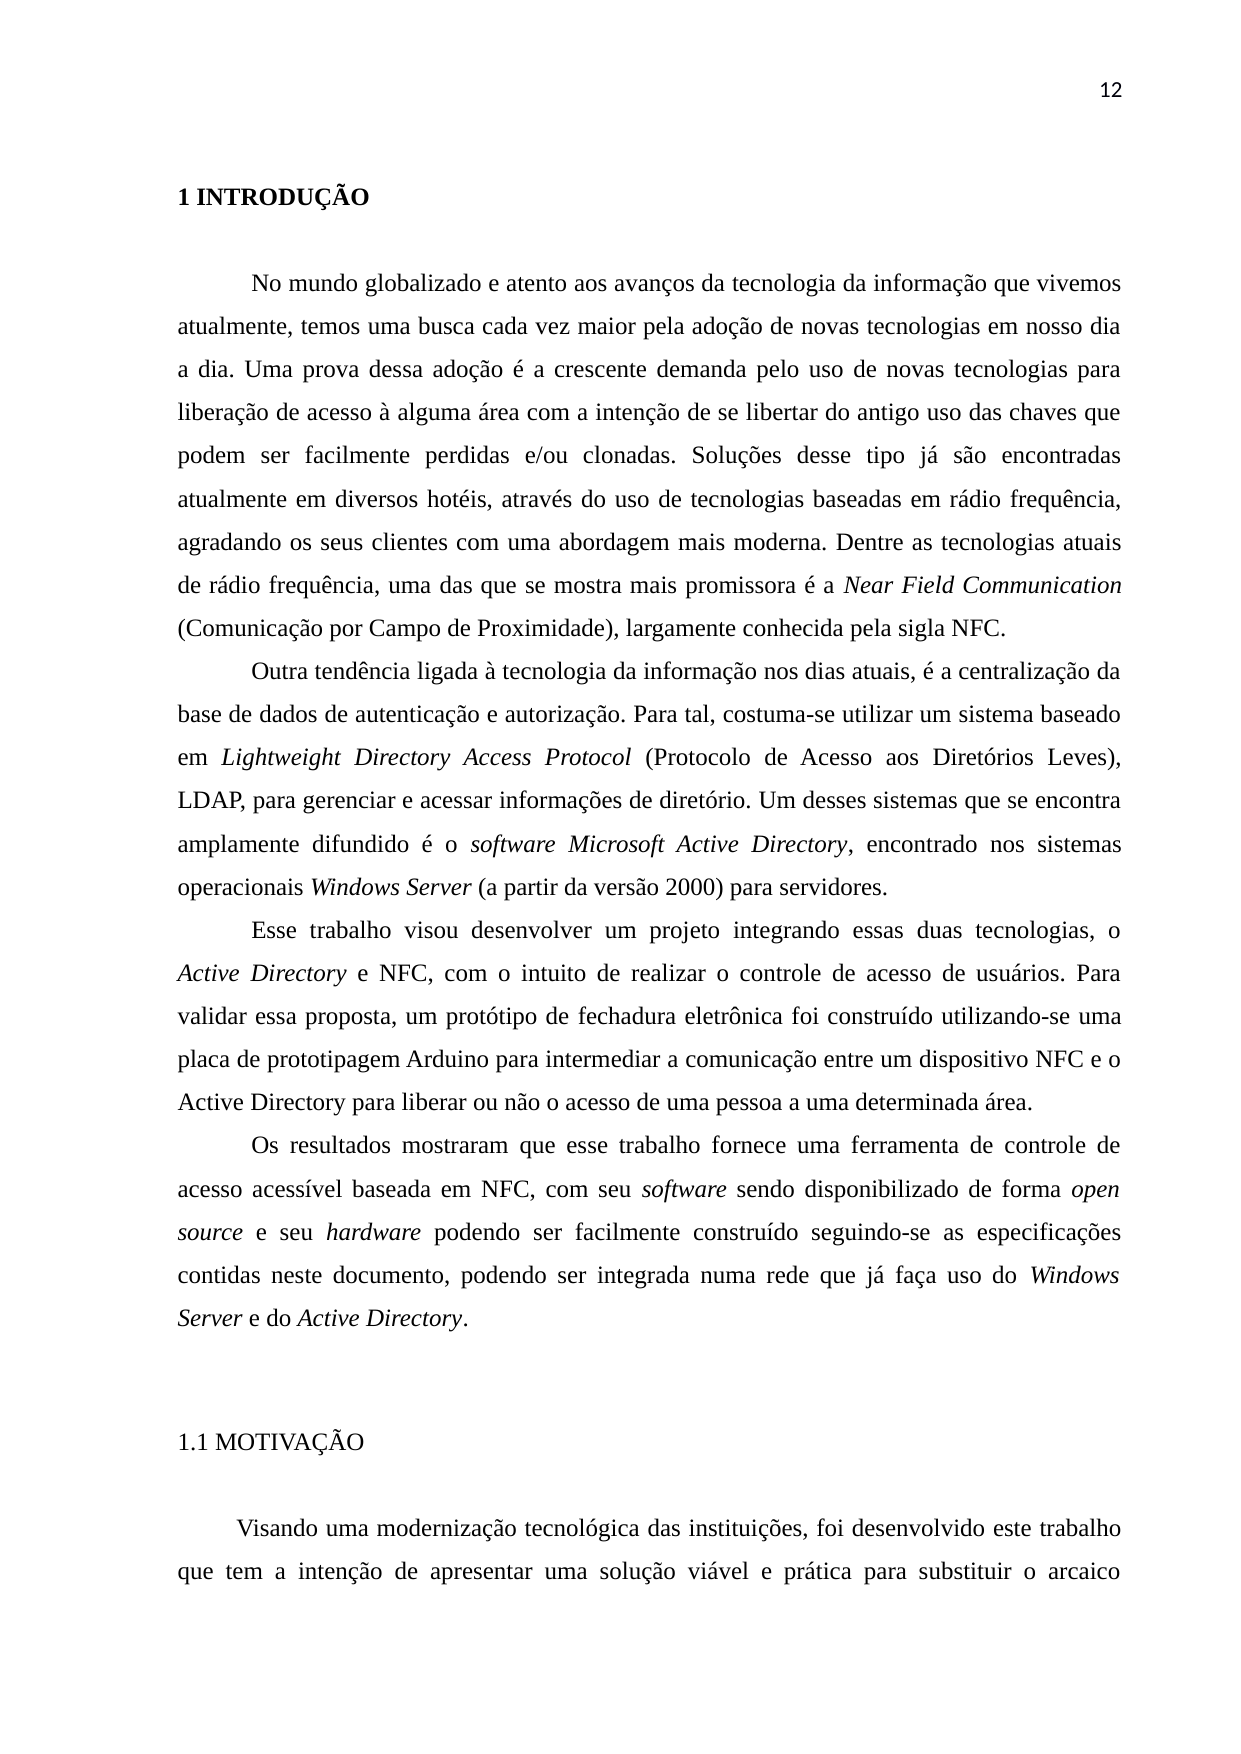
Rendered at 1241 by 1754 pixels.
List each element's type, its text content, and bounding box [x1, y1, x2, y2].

subtitle INTRODUÇÃO [177, 182, 1122, 211]
text Esse trabalho visou desenvolver um projeto integrando essas duas tecnologias, o Active Directory e NFC, com o intuito de realizar o controle de acesso de usuários. Para validar essa proposta, um protótipo de fechadura eletrônica foi construído utilizando-se uma placa de prototipagem Arduino para intermediar a comunicação entre um dispositivo NFC e o Active Directory para liberar ou não o acesso de uma pessoa a uma determinada área. [177, 915, 1122, 1116]
text Outra tendência ligada à tecnologia da informação nos dias atuais, é a centralização da base de dados de autenticação e autorização. Para tal, costuma-se utilizar um sistema baseado em Lightweight Directory Access Protocol (Protocolo de Acesso aos Diretórios Leves), LDAP, para gerenciar e acessar informações de diretório. Um desses sistemas que se encontra amplamente difundido é o software Microsoft Active Directory, encontrado nos sistemas operacionais Windows Server (a partir da versão 2000) para servidores. [177, 656, 1122, 901]
subtitle 1.1 MOTIVAÇÃO [177, 1427, 1122, 1456]
text Os resultados mostraram que esse trabalho fornece uma ferramenta de controle de acesso acessível baseada em NFC, com seu software sendo disponibilizado de forma open source e seu hardware podendo ser facilmente construído seguindo-se as especificações contidas neste documento, podendo ser integrada numa rede que já faça uso do Windows Server e do Active Directory. [177, 1131, 1122, 1332]
text No mundo globalizado e atento aos avanços da tecnologia da informação que vivemos atualmente, temos uma busca cada vez maior pela adoção de novas tecnologias em nosso dia a dia. Uma prova dessa adoção é a crescente demanda pelo uso de novas tecnologias para liberação de acesso à alguma área com a intenção de se libertar do antigo uso das chaves que podem ser facilmente perdidas e/ou clonadas. Soluções desse tipo já são encontradas atualmente em diversos hotéis, através do uso de tecnologias baseadas em rádio frequência, agradando os seus clientes com uma abordagem mais moderna. Dentre as tecnologias atuais de rádio frequência, uma das que se mostra mais promissora é a Near Field Communication (Comunicação por Campo de Proximidade), largamente conhecida pela sigla NFC. [177, 268, 1122, 642]
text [177, 1513, 1122, 1585]
